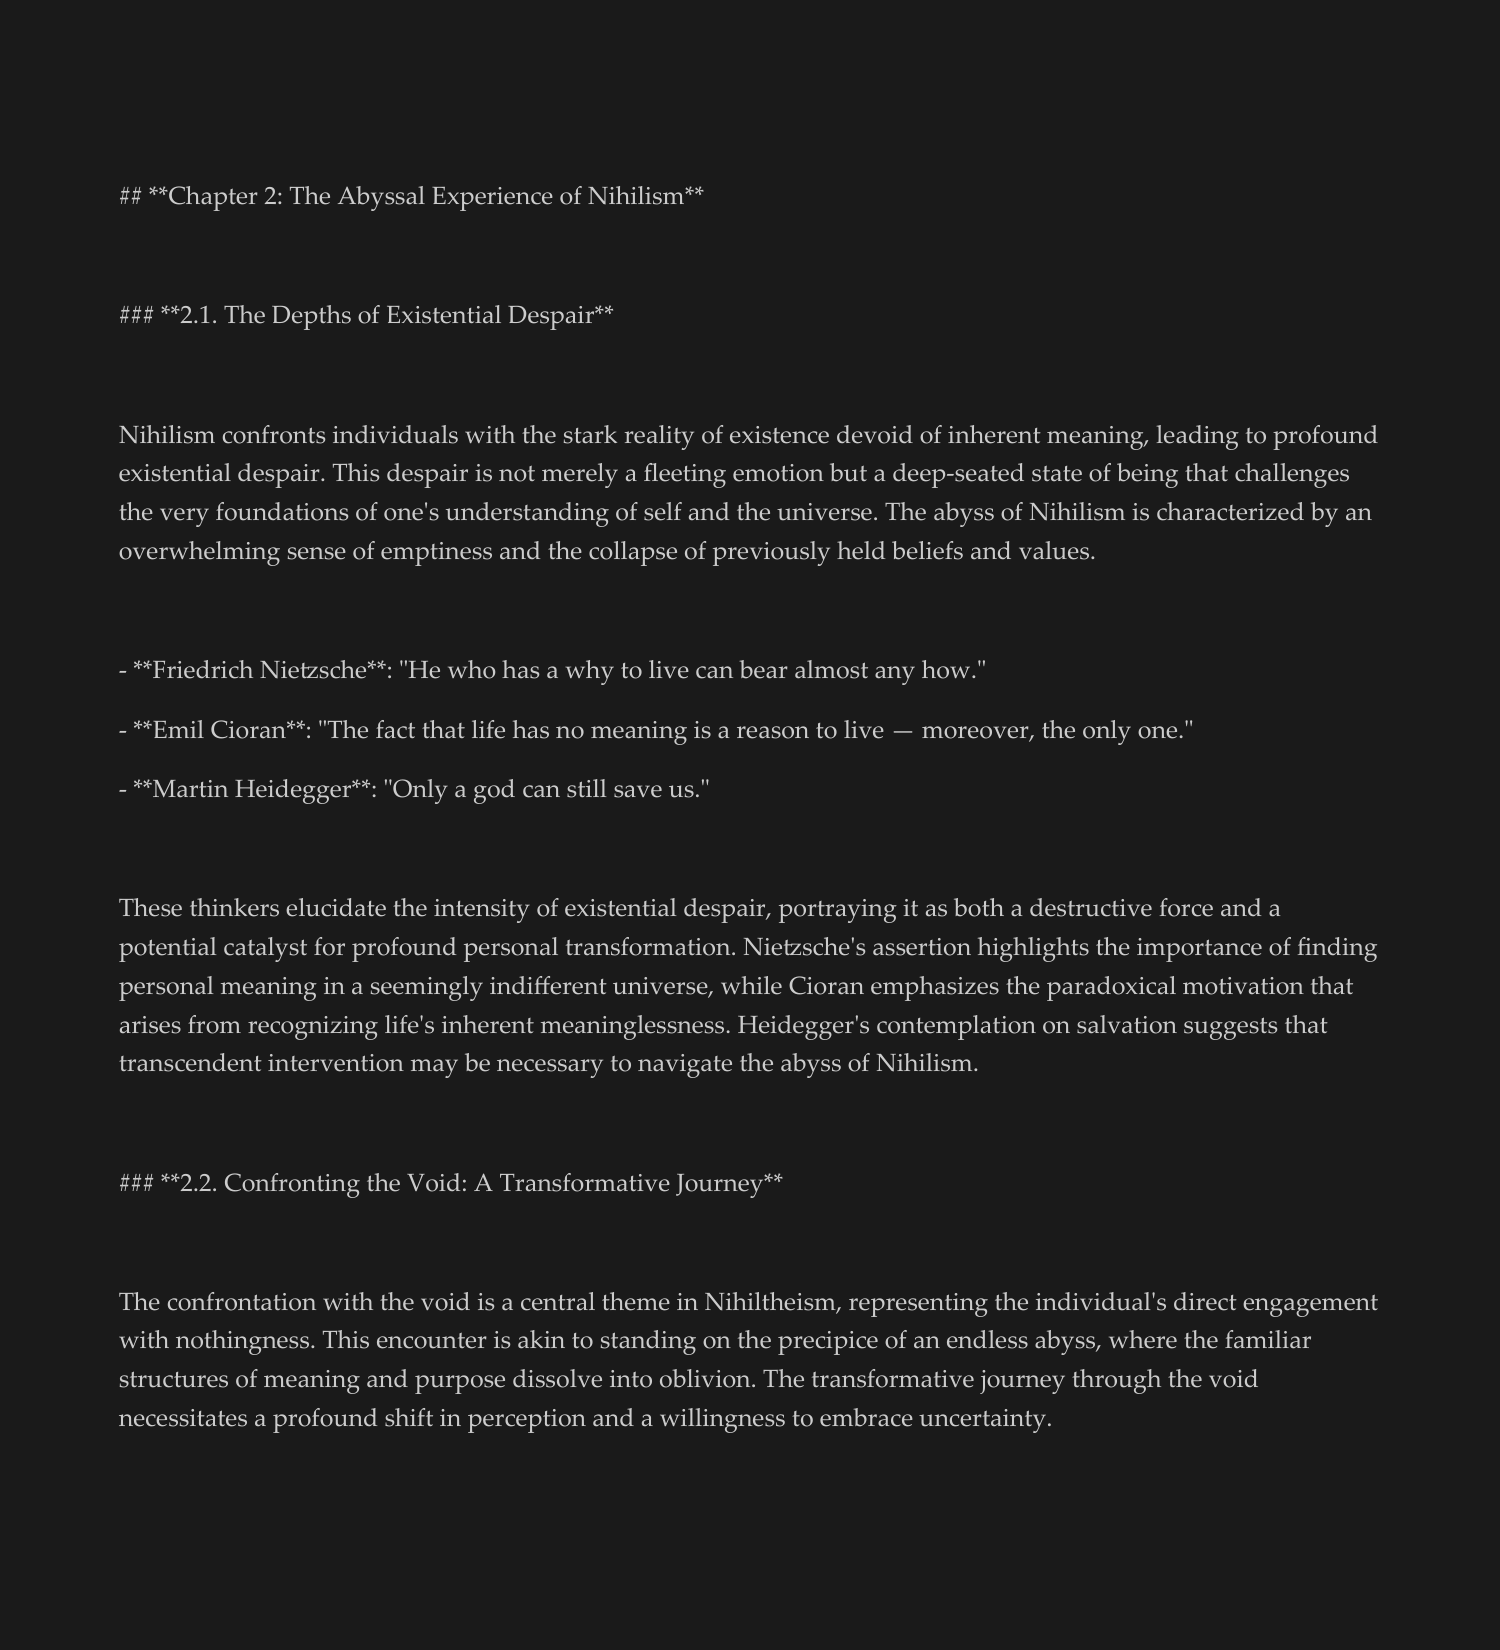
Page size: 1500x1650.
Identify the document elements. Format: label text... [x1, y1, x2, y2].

text - **Emil Cioran**: "The fact that life has no meaning is a reason to live — moreover, the only one." [118, 711, 1381, 745]
text - **Friedrich Nietzsche**: "He who has a why to live can bear almost any how." [118, 652, 1381, 686]
text ### **2.2. Confronting the Void: A Transformative Journey** [118, 1164, 1381, 1198]
text The confrontation with the void is a central theme in Nihiltheism, representing the individual's direct engagement with nothingness. This encounter is akin to standing on the precipice of an endless abyss, where the familiar structures of meaning and purpose dissolve into oblivion. The transformative journey through the void necessitates a profound shift in perception and a willingness to embrace uncertainty. [118, 1283, 1381, 1433]
text These thinkers elucidate the intensity of existential despair, portraying it as both a destructive force and a potential catalyst for profound personal transformation. Nietzsche's assertion highlights the importance of finding personal meaning in a seemingly indifferent universe, while Cioran emphasizes the paradoxical motivation that arises from recognizing life's inherent meaninglessness. Heidegger's contemplation on salvation suggests that transcendent intervention may be necessary to navigate the abyss of Nihilism. [118, 890, 1381, 1079]
text ## **Chapter 2: The Abyssal Experience of Nihilism** [118, 178, 1381, 212]
text Nihilism confronts individuals with the stark reality of existence devoid of inherent meaning, leading to profound existential despair. This despair is not merely a fleeting emotion but a deep-seated state of being that challenges the very foundations of one's understanding of self and the universe. The abyss of Nihilism is characterized by an overwhelming sense of emptiness and the collapse of previously held beliefs and values. [118, 416, 1381, 566]
text - **Martin Heidegger**: "Only a god can still save us." [118, 771, 1381, 805]
text ### **2.1. The Depths of Existential Despair** [118, 297, 1381, 331]
